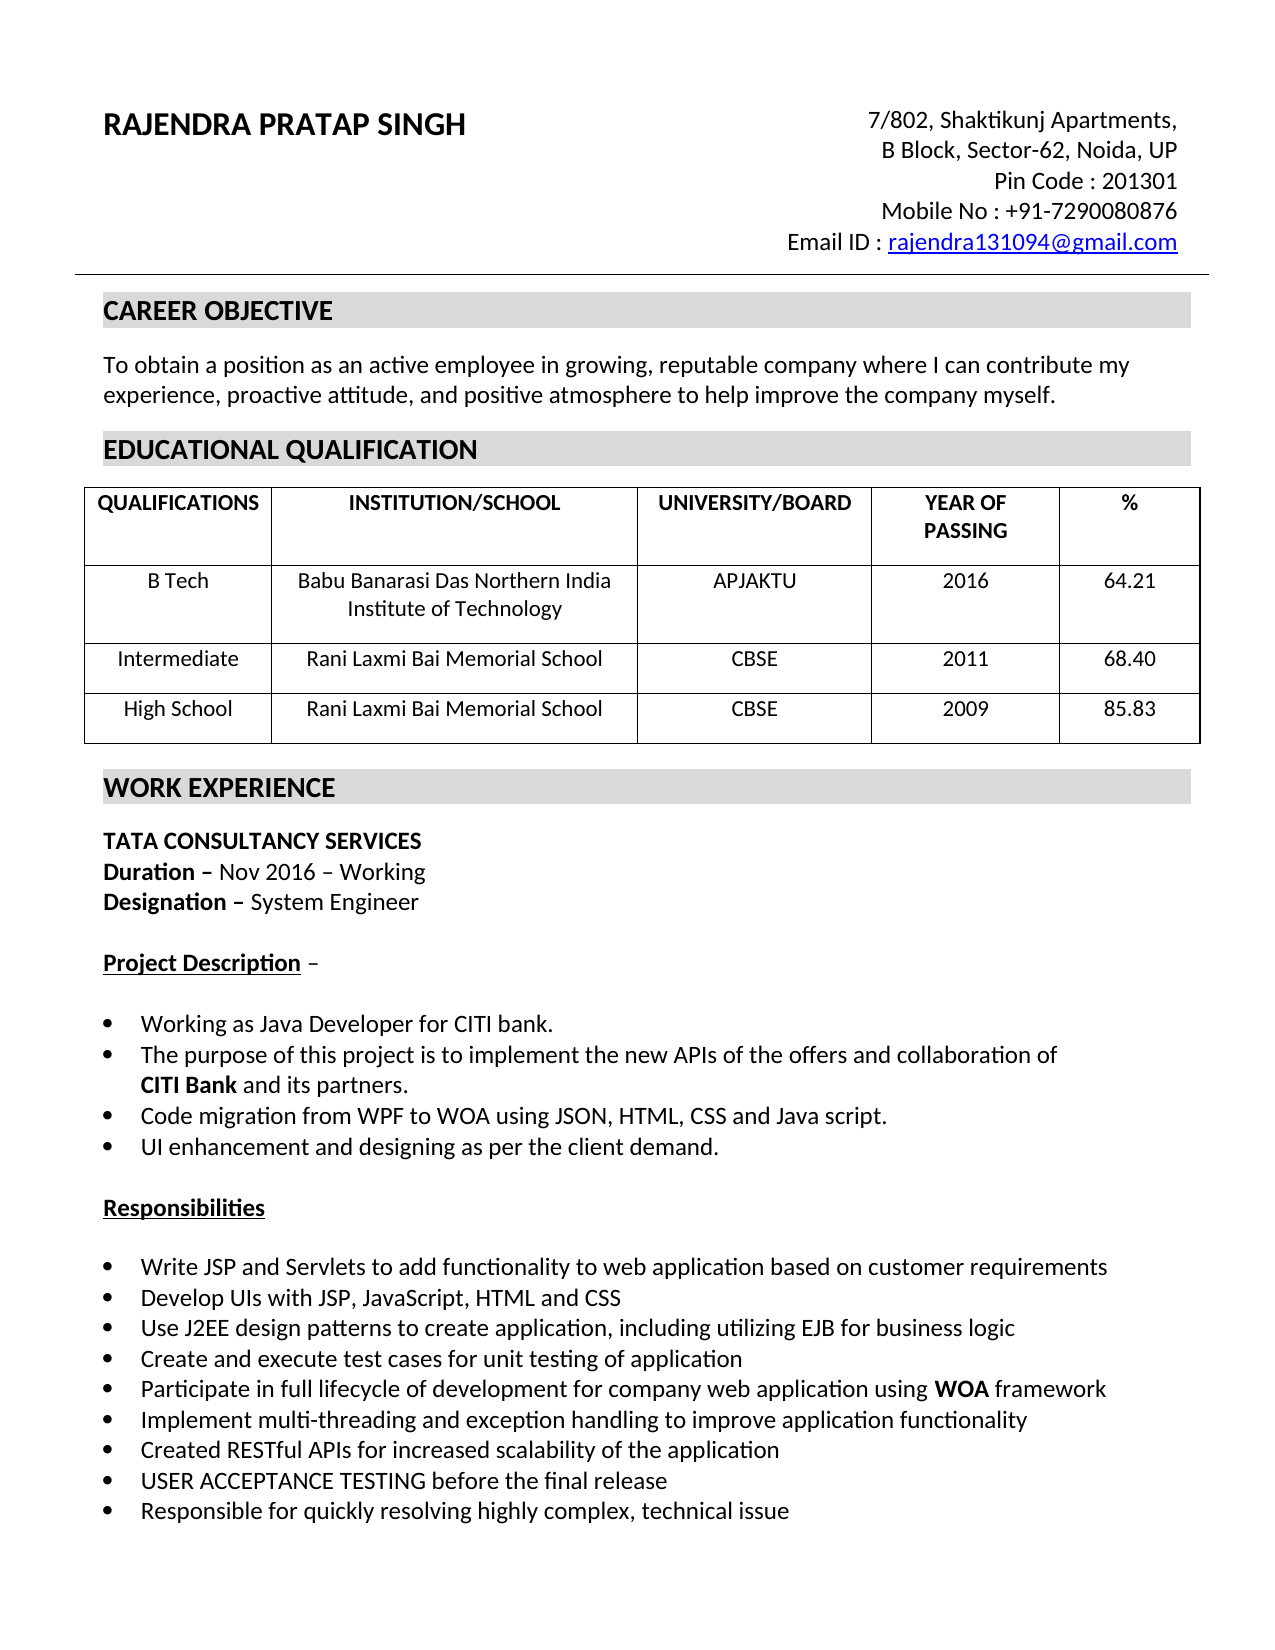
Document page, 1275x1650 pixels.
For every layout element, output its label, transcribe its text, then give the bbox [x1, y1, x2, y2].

text To obtain a position as an active employee in growing, reputable company where I can contribute my experience, proactive attitude, and positive atmosphere to help improve the company myself. [103, 349, 1191, 410]
list Write JSP and Servlets to add functionality to web application based on customer requirements [103, 1251, 1191, 1282]
text EDUCATIONAL QUALIFICATION [103, 431, 1191, 466]
list Participate in full lifecycle of development for company web application using WOA framework [103, 1373, 1191, 1404]
table_cell 85.83 [1060, 694, 1199, 743]
table_cell 2011 [872, 644, 1059, 693]
table_cell CBSE [638, 694, 871, 743]
table_cell 2009 [872, 694, 1059, 743]
list USER ACCEPTANCE TESTING before the final release [103, 1465, 1191, 1496]
list Use J2EE design patterns to create application, including utilizing EJB for business logic [103, 1312, 1191, 1343]
text Designation – System Engineer [103, 886, 1191, 917]
table_cell Babu Banarasi Das Northern India Institute of Technology [272, 566, 637, 643]
table_header UNIVERSITY/BOARD [638, 488, 871, 565]
list Responsible for quickly resolving highly complex, technical issue [103, 1496, 1191, 1526]
list Code migration from WPF to WOA using JSON, HTML, CSS and Java script. [103, 1100, 1191, 1131]
table_cell 68.40 [1060, 644, 1199, 693]
text CAREER OBJECTIVE [103, 292, 1191, 328]
text RAJENDRA PRATAP SINGH [103, 103, 760, 144]
list Develop UIs with JSP, JavaScript, HTML and CSS [103, 1282, 1191, 1312]
text Project Description – [103, 947, 1191, 978]
text Duration – Nov 2016 – Working [103, 856, 1191, 886]
list The purpose of this project is to implement the new APIs of the offers and collaboration of [103, 1039, 1191, 1069]
list Implement multi-threading and exception handling to improve application functionality [103, 1404, 1191, 1434]
table_cell 64.21 [1060, 566, 1199, 643]
table_cell B Tech [85, 566, 271, 643]
list CITI Bank and its partners. [141, 1069, 1191, 1100]
text Responsibilities [103, 1192, 1191, 1222]
table_cell APJAKTU [638, 566, 871, 643]
text TATA CONSULTANCY SERVICES [103, 825, 1191, 856]
list Created RESTful APIs for increased scalability of the application [103, 1434, 1191, 1465]
table_header INSTITUTION/SCHOOL [272, 488, 637, 565]
list UI enhancement and designing as per the client demand. [103, 1131, 1191, 1161]
list Create and execute test cases for unit testing of application [103, 1343, 1191, 1373]
table_cell Intermediate [85, 644, 271, 693]
text WORK EXPERIENCE [103, 769, 1191, 804]
table_cell Rani Laxmi Bai Memorial School [272, 694, 637, 743]
table_cell 2016 [872, 566, 1059, 643]
list Working as Java Developer for CITI bank. [103, 1008, 1191, 1039]
table_cell High School [85, 694, 271, 743]
table_header YEAR OF PASSING [872, 488, 1059, 565]
table_cell Rani Laxmi Bai Memorial School [272, 644, 637, 693]
table_cell CBSE [638, 644, 871, 693]
table_header QUALIFICATIONS [85, 488, 271, 565]
table_header % [1060, 488, 1199, 565]
